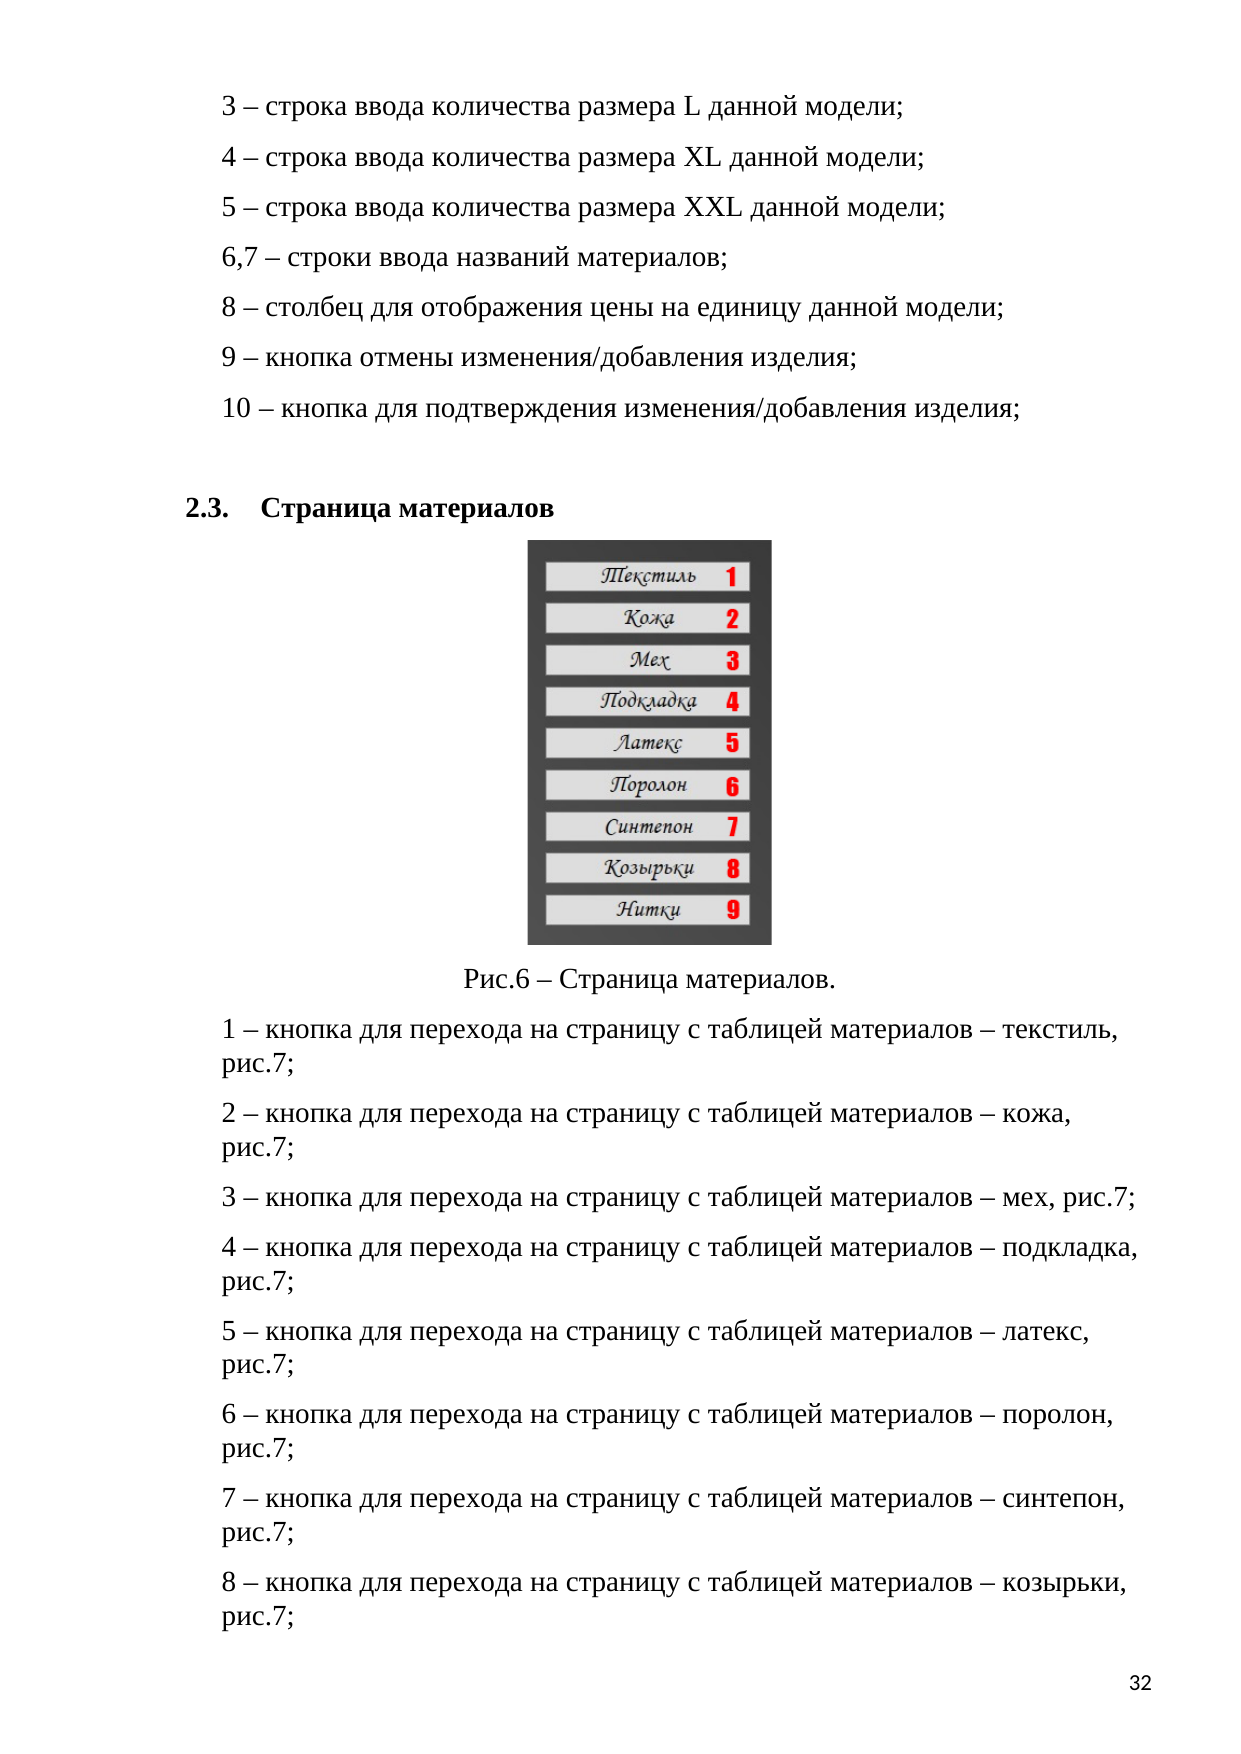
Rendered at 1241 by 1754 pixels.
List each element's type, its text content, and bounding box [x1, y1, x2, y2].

picture [527, 540, 772, 945]
text 3 – кнопка для перехода на страницу с таблицей материалов – мех, рис.7; [221, 1179, 1152, 1212]
text 5 – кнопка для перехода на страницу с таблицей материалов – латекс, рис.7; [221, 1313, 1152, 1380]
text 5 – строка ввода количества размера XXL данной модели; [221, 189, 1152, 222]
text 6 – кнопка для перехода на страницу с таблицей материалов – поролон, рис.7; [221, 1397, 1152, 1464]
text 8 – кнопка для перехода на страницу с таблицей материалов – козырьки, рис.7; [221, 1564, 1152, 1631]
text Рис.6 – Страница материалов. [148, 961, 1152, 995]
text 4 – строка ввода количества размера XL данной модели; [221, 139, 1152, 172]
text 7 – кнопка для перехода на страницу с таблицей материалов – синтепон, рис.7; [221, 1480, 1152, 1547]
list – кнопка для подтверждения изменения/добавления изделия; [221, 390, 1152, 423]
text 1 – кнопка для перехода на страницу с таблицей материалов – текстиль, рис.7; [221, 1011, 1152, 1078]
text 9 – кнопка отмены изменения/добавления изделия; [221, 339, 1152, 373]
list Страница материалов [185, 490, 1152, 524]
text 2 – кнопка для перехода на страницу с таблицей материалов – кожа, рис.7; [221, 1095, 1152, 1162]
text 3 – строка ввода количества размера L данной модели; [221, 88, 1152, 122]
text 6,7 – строки ввода названий материалов; [221, 239, 1152, 273]
text 4 – кнопка для перехода на страницу с таблицей материалов – подкладка, рис.7; [221, 1229, 1152, 1296]
text 8 – столбец для отображения цены на единицу данной модели; [221, 289, 1152, 323]
